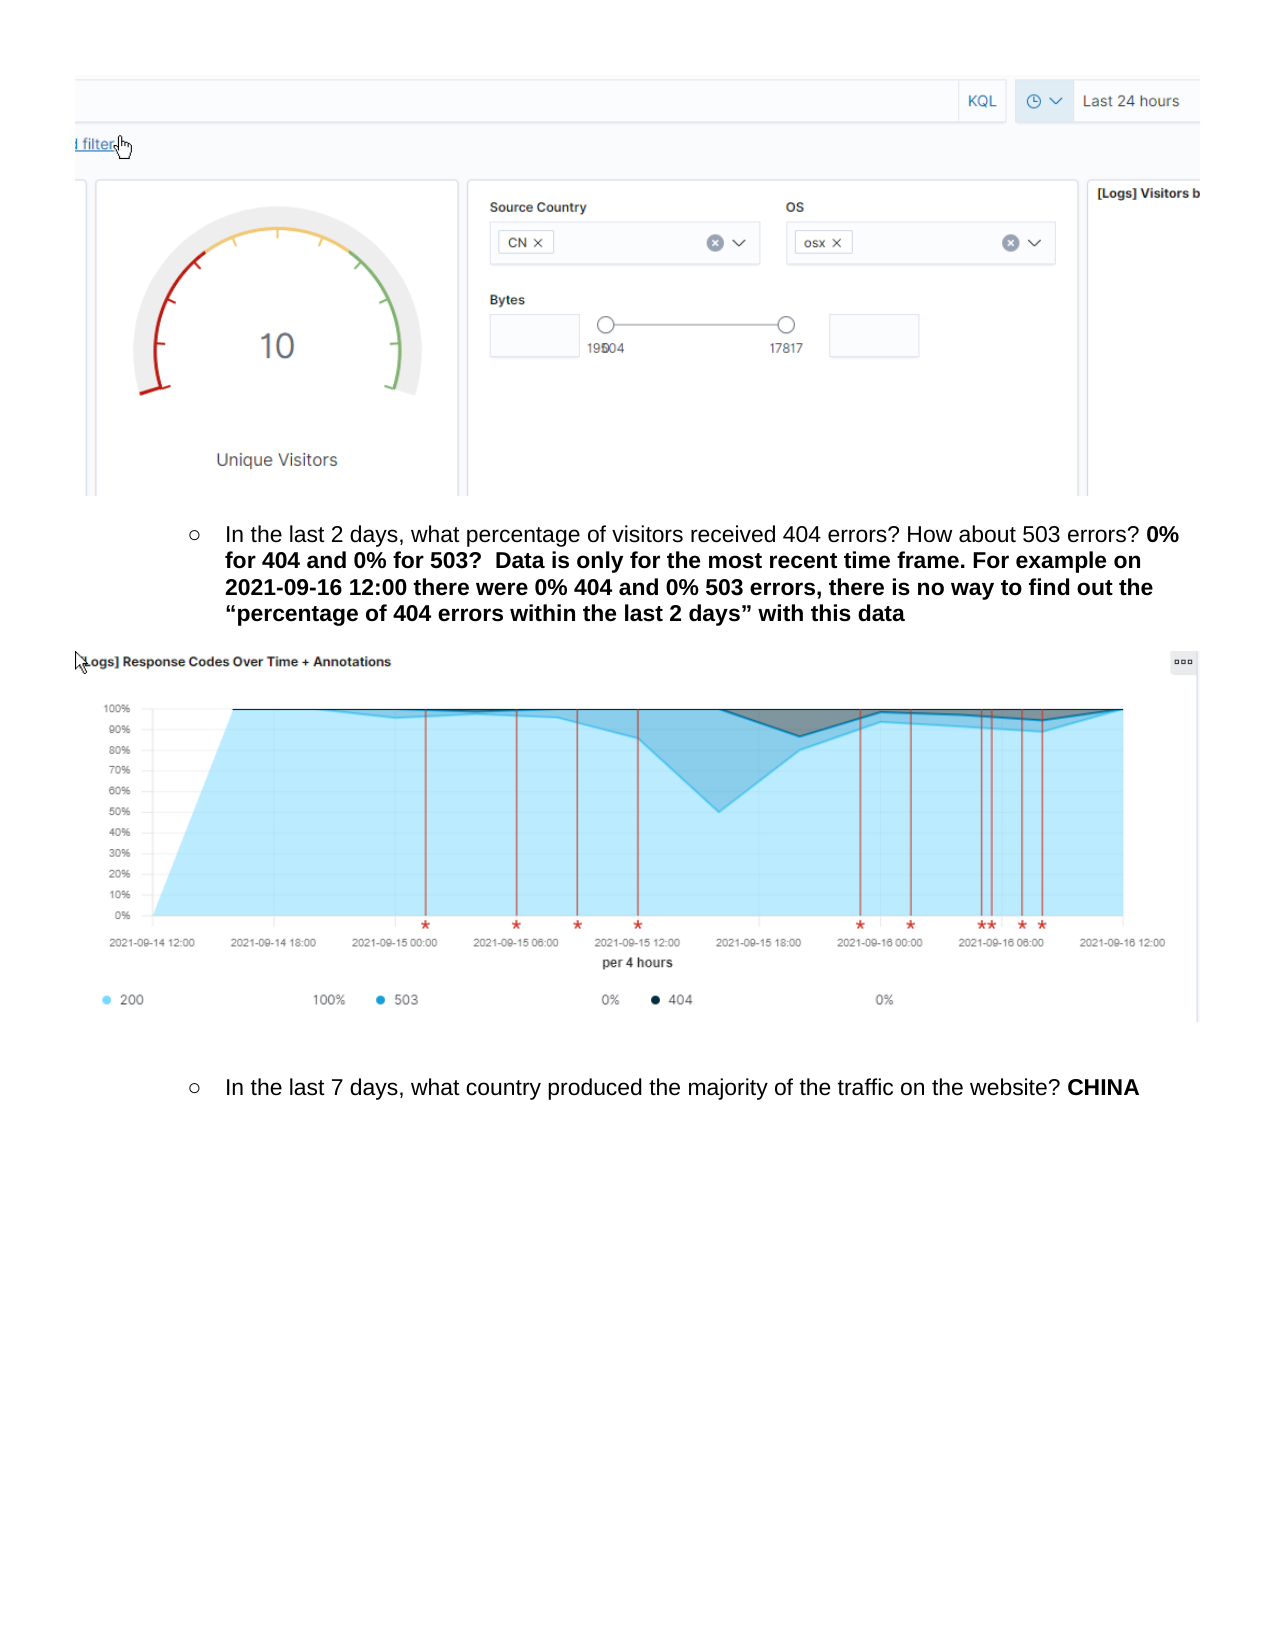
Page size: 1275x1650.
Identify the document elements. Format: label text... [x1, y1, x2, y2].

picture [75, 651, 1200, 1022]
picture [75, 75, 1200, 496]
list In the last 2 days, what percentage of visitors received 404 errors? How about 503 errors? 0% for 404 and 0% for 503? Data is only for the most recent time frame. For example on 2021-09-16 12:00 there were 0% 404 and 0% 503 errors, there is no way to find out the “percentage of 404 errors within the last 2 days” with this data [187, 521, 1200, 626]
list In the last 7 days, what country produced the majority of the traffic on the website? CHINA [187, 1073, 1200, 1100]
